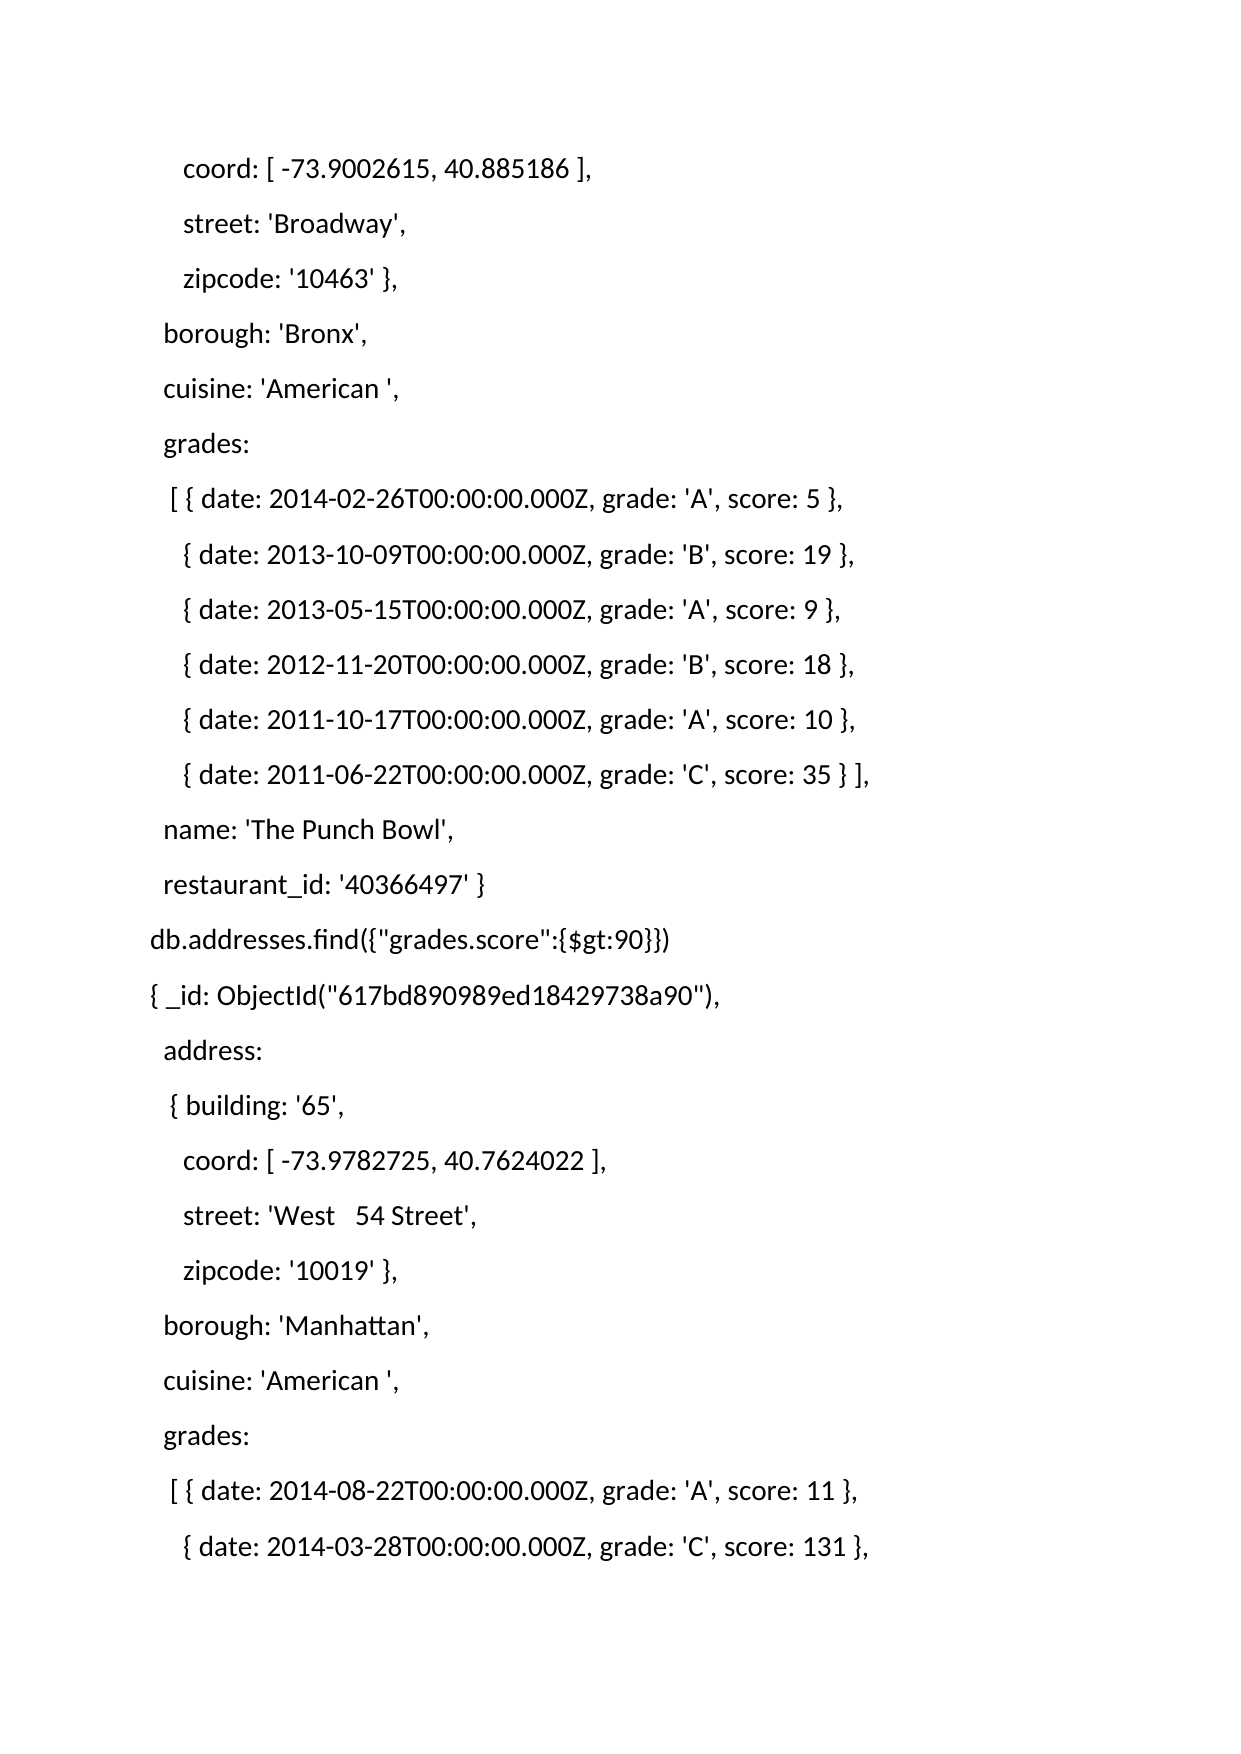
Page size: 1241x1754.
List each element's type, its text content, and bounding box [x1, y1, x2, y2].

text street: 'Broadway', [150, 205, 1090, 241]
text cuisine: 'American ', [150, 370, 1090, 406]
text { date: 2011-06-22T00:00:00.000Z, grade: 'C', score: 35 } ], [150, 756, 1090, 792]
text borough: 'Bronx', [150, 315, 1090, 351]
text zipcode: '10019' }, [150, 1252, 1090, 1288]
text grades: [150, 426, 1090, 461]
text { date: 2013-10-09T00:00:00.000Z, grade: 'B', score: 19 }, [150, 536, 1090, 571]
text { date: 2012-11-20T00:00:00.000Z, grade: 'B', score: 18 }, [150, 646, 1090, 682]
text { date: 2013-05-15T00:00:00.000Z, grade: 'A', score: 9 }, [150, 591, 1090, 626]
text cuisine: 'American ', [150, 1362, 1090, 1398]
text coord: [ -73.9782725, 40.7624022 ], [150, 1142, 1090, 1177]
text { _id: ObjectId("617bd890989ed18429738a90"), [150, 977, 1090, 1012]
text { date: 2014-03-28T00:00:00.000Z, grade: 'C', score: 131 }, [150, 1528, 1090, 1563]
text borough: 'Manhattan', [150, 1307, 1090, 1343]
text name: 'The Punch Bowl', [150, 811, 1090, 847]
text address: [150, 1032, 1090, 1067]
text restaurant_id: '40366497' } [150, 866, 1090, 902]
text grades: [150, 1417, 1090, 1453]
text coord: [ -73.9002615, 40.885186 ], [150, 150, 1090, 186]
text [ { date: 2014-08-22T00:00:00.000Z, grade: 'A', score: 11 }, [150, 1472, 1090, 1508]
text { date: 2011-10-17T00:00:00.000Z, grade: 'A', score: 10 }, [150, 701, 1090, 737]
text [ { date: 2014-02-26T00:00:00.000Z, grade: 'A', score: 5 }, [150, 481, 1090, 516]
text db.addresses.find({"grades.score":{$gt:90}}) [150, 921, 1090, 957]
text { building: '65', [150, 1087, 1090, 1122]
text zipcode: '10463' }, [150, 260, 1090, 296]
text street: 'West 54 Street', [150, 1197, 1090, 1233]
